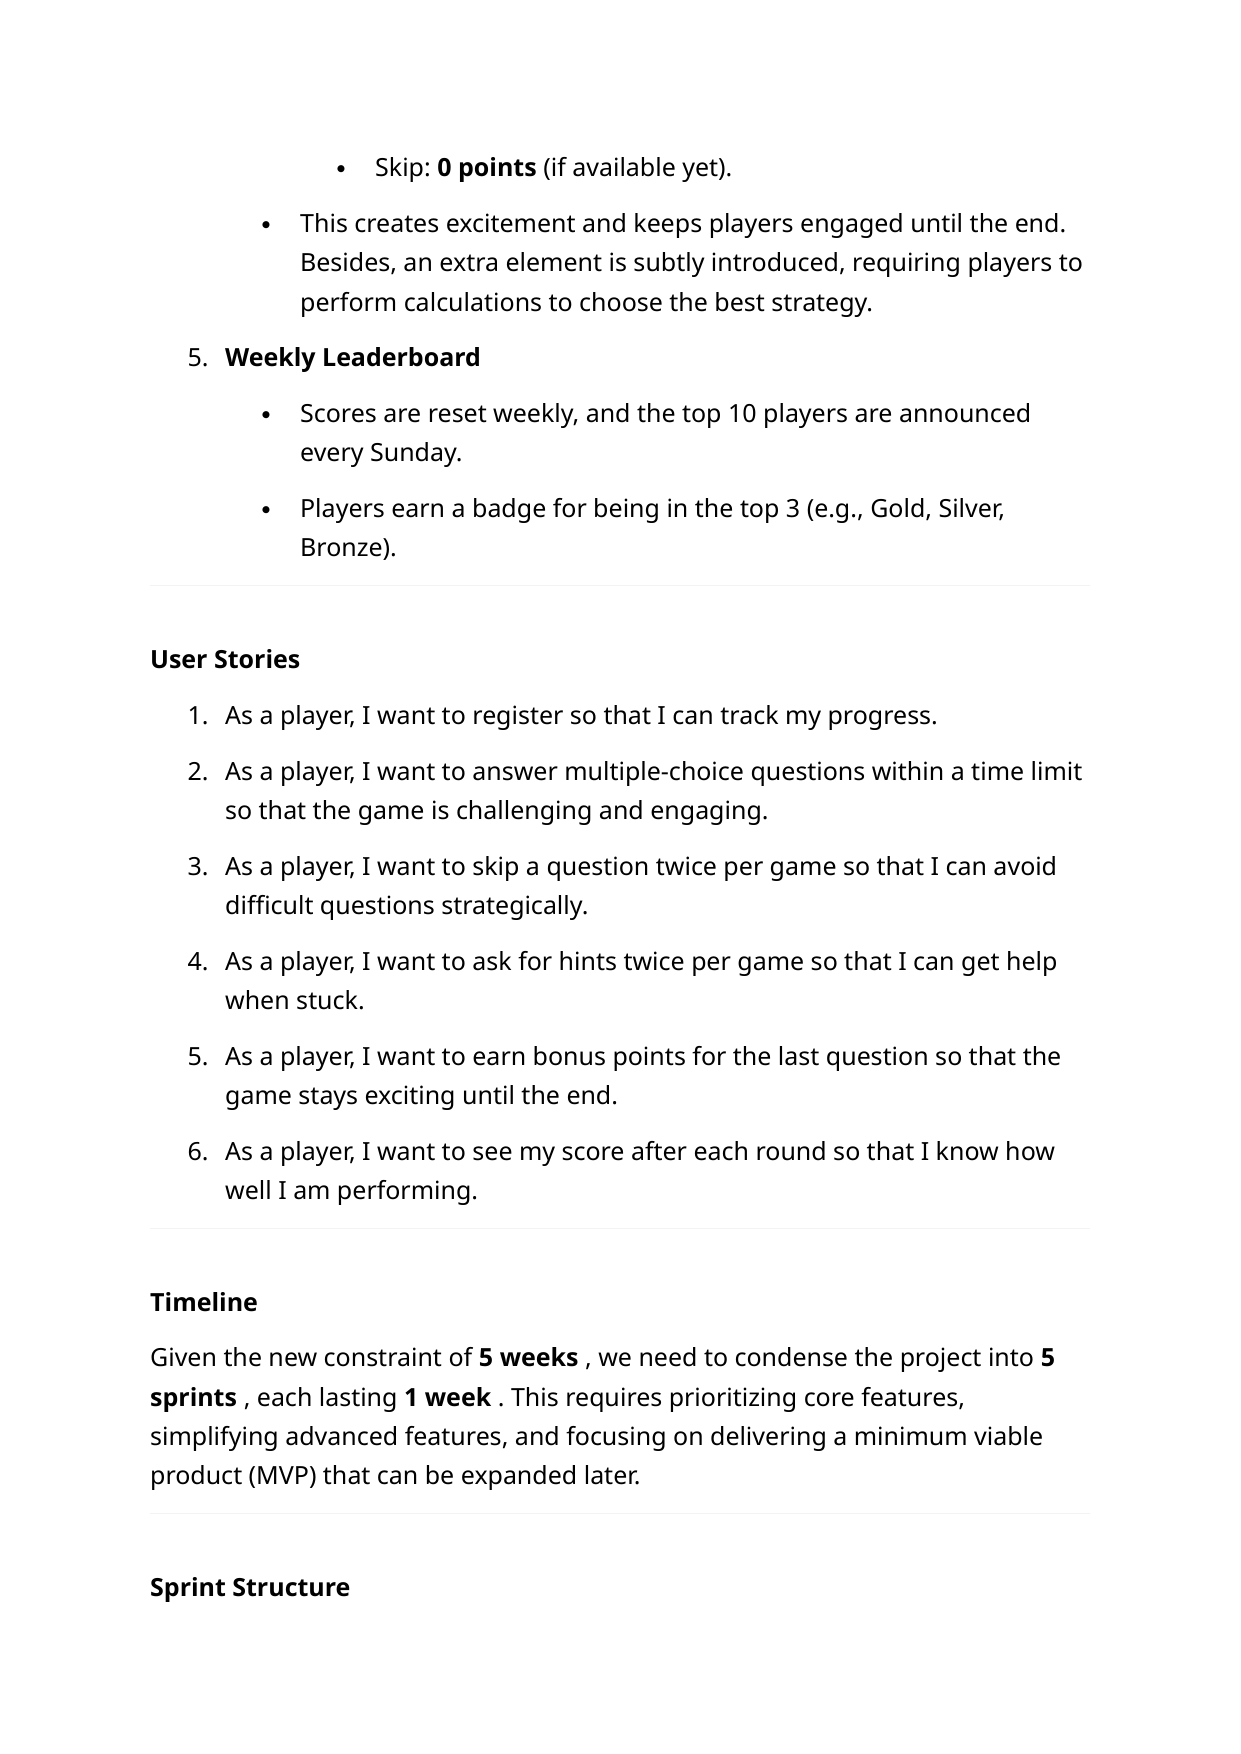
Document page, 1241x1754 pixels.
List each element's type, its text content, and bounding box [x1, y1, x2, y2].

list As a player, I want to see my score after each round so that I know how well I am performing. [187, 1133, 1090, 1207]
list Skip: 0 points (if available yet). [337, 150, 1090, 184]
text Timeline [150, 1284, 1090, 1318]
text Given the new constraint of 5 weeks , we need to condense the project into 5 sprints , each lasting 1 week . This requires prioritizing core features, simplifying advanced features, and focusing on delivering a minimum viable product (MVP) that can be expanded later. [150, 1340, 1090, 1492]
list This creates excitement and keeps players engaged until the end. Besides, an extra element is subtly introduced, requiring players to perform calculations to choose the best strategy. [262, 206, 1090, 318]
list Weekly Leaderboard [187, 340, 1090, 374]
text Sprint Structure [150, 1569, 1090, 1603]
list As a player, I want to ask for hints twice per game so that I can get help when stuck. [187, 943, 1090, 1017]
list As a player, I want to answer multiple-choice questions within a time limit so that the game is challenging and engaging. [187, 753, 1090, 827]
list Scores are reset weekly, and the top 10 players are announced every Sunday. [262, 396, 1090, 469]
list As a player, I want to skip a question twice per game so that I can avoid difficult questions strategically. [187, 848, 1090, 922]
text User Stories [150, 642, 1090, 676]
list As a player, I want to register so that I can track my progress. [187, 697, 1090, 732]
list Players earn a badge for being in the top 3 (e.g., Gold, Silver, Bronze). [262, 491, 1090, 564]
list As a player, I want to earn bonus points for the last question so that the game stays exciting until the end. [187, 1038, 1090, 1112]
